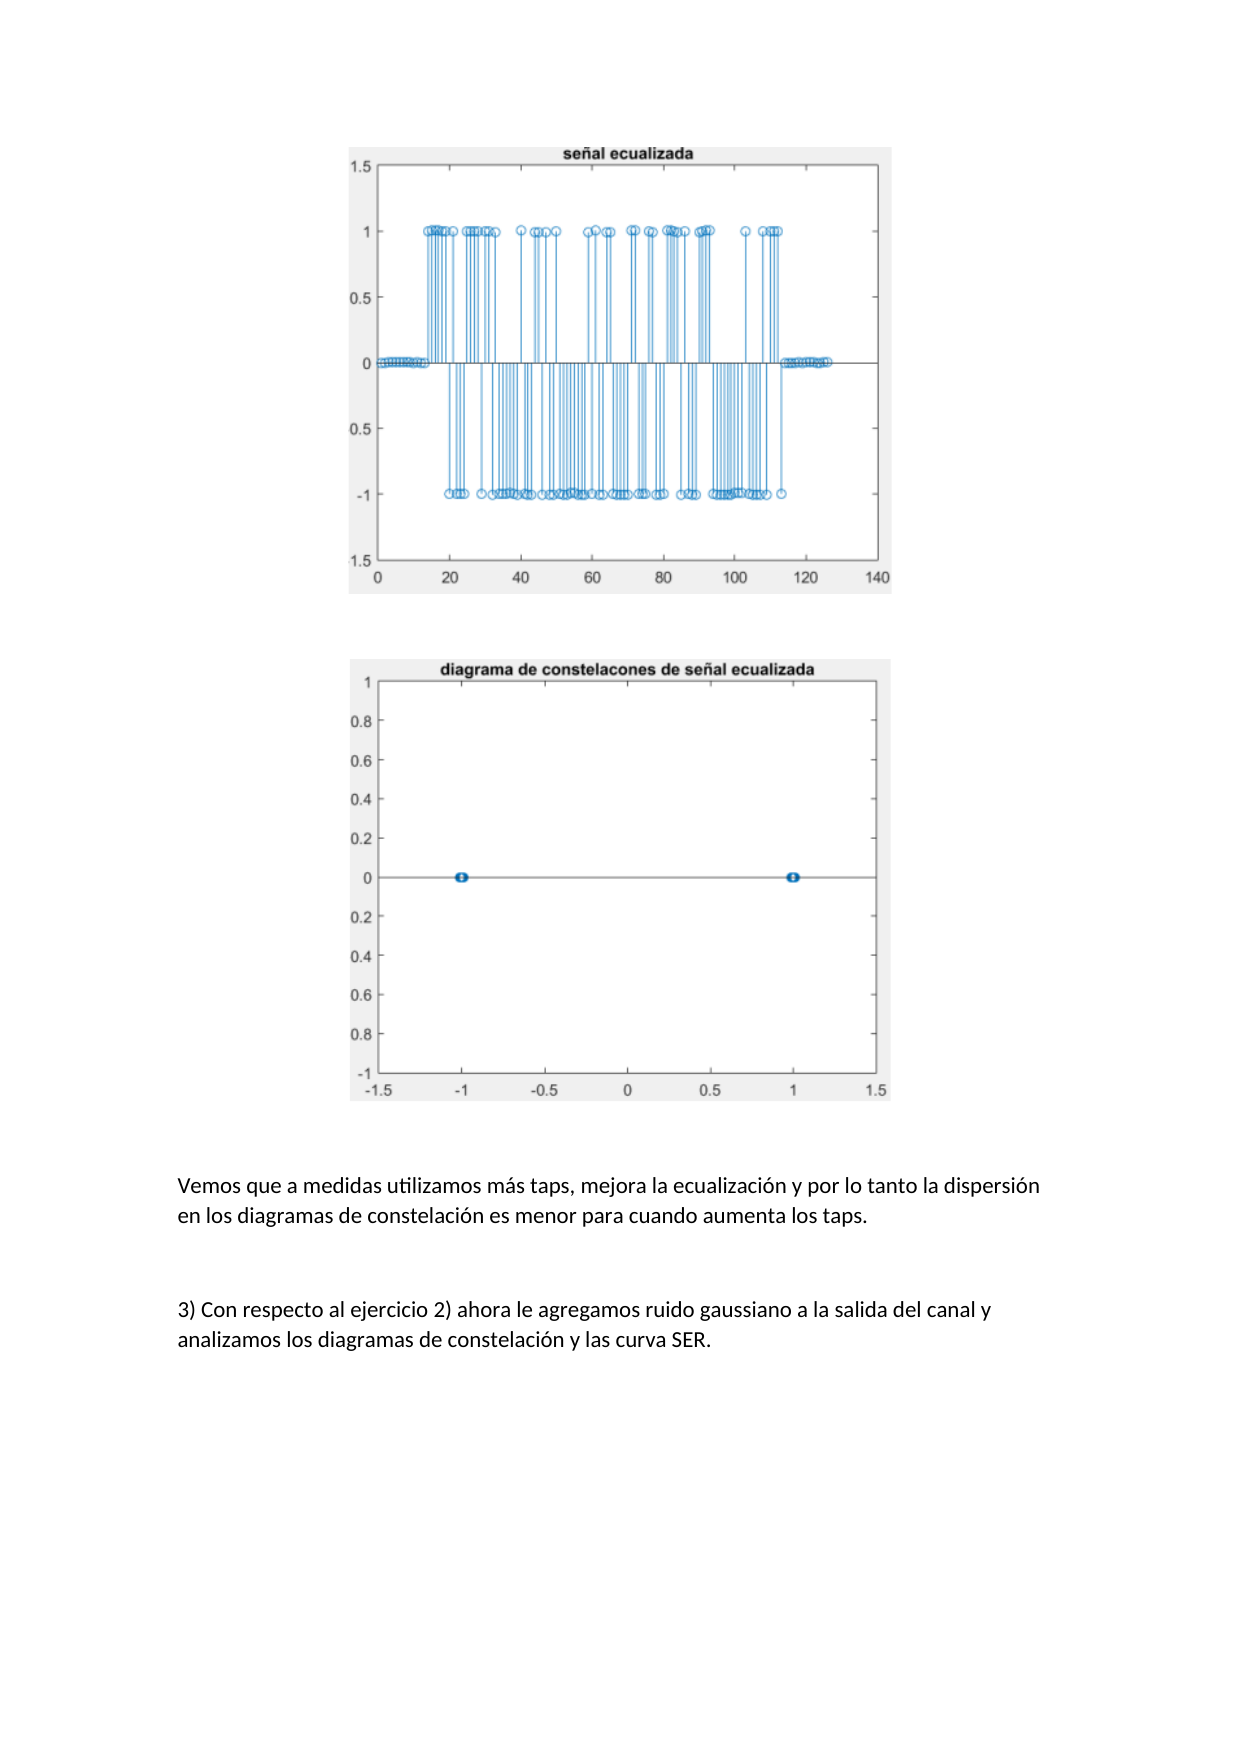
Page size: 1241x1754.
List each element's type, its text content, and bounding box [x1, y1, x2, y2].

text Vemos que a medidas utilizamos más taps, mejora la ecualización y por lo tanto la dispersión en los diagramas de constelación es menor para cuando aumenta los taps. [177, 1171, 1063, 1229]
picture [348, 147, 892, 594]
text 3) Con respecto al ejercicio 2) ahora le agregamos ruido gaussiano a la salida del canal y analizamos los diagramas de constelación y las curva SER. [177, 1295, 1063, 1353]
picture [349, 659, 891, 1105]
